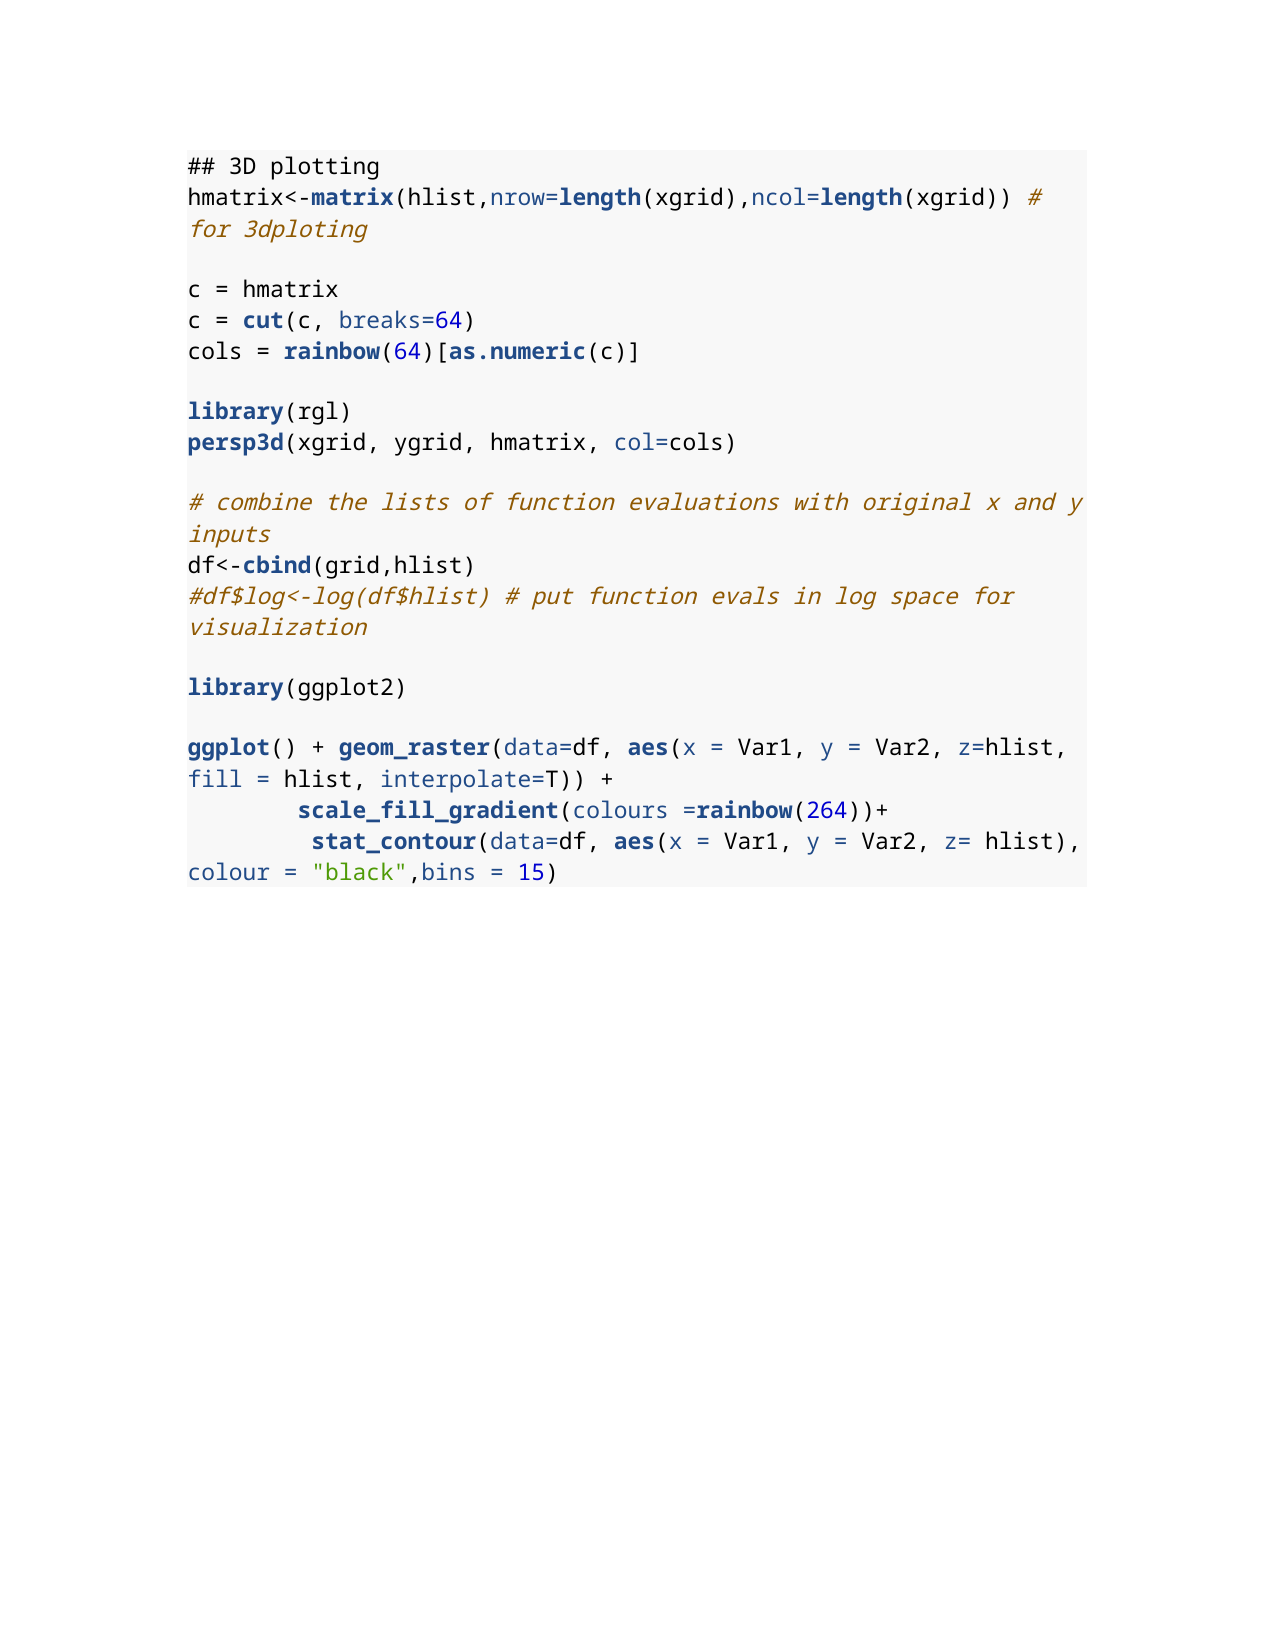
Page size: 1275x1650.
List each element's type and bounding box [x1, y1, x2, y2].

text [187, 150, 1087, 887]
